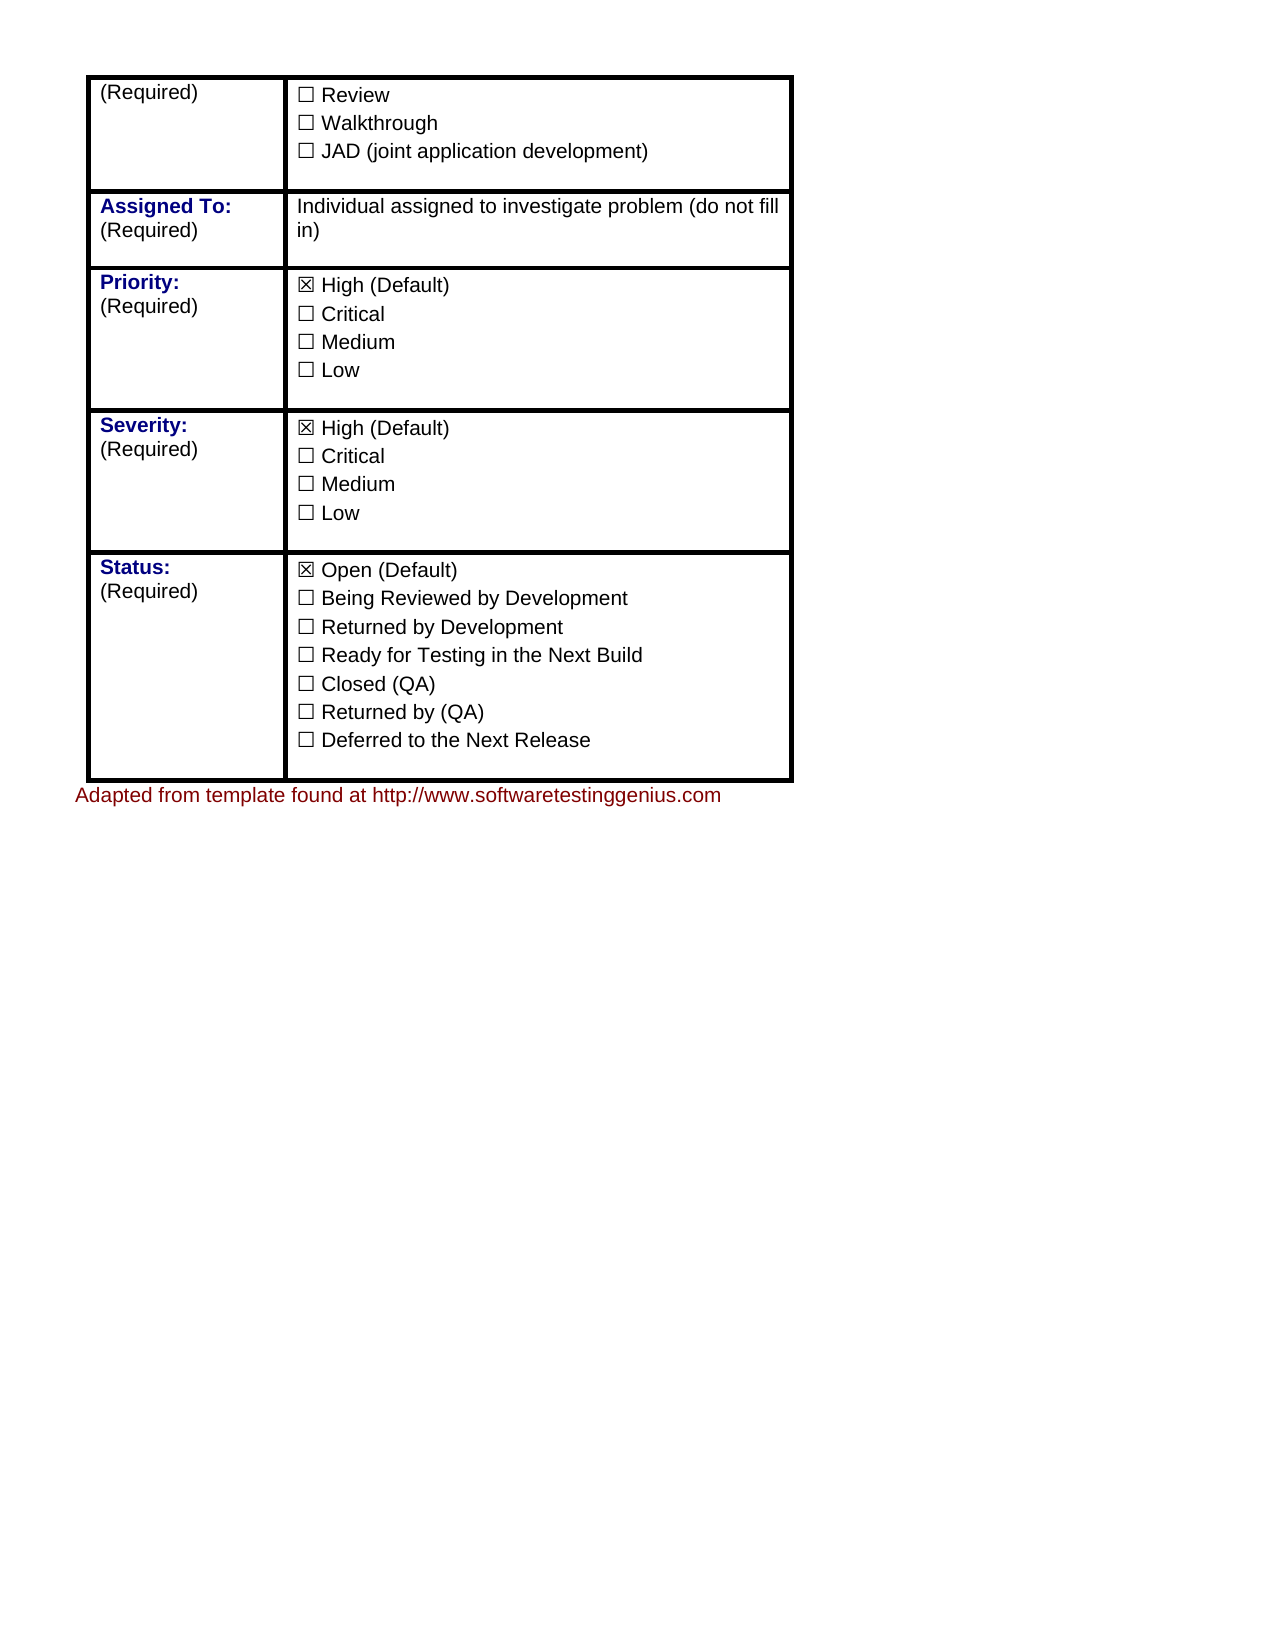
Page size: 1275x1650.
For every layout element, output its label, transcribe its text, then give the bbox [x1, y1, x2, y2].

table_cell Assigned To: (Required) [91, 194, 283, 266]
table_cell High (Default) Critical Medium Low [288, 413, 789, 550]
table_cell Open (Default) Being Reviewed by Development Returned by Development Ready for Testing in the Next Build Closed (QA) Returned by (QA) Deferred to the Next Release [288, 555, 789, 778]
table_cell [91, 80, 283, 189]
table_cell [288, 80, 789, 189]
table_cell Individual assigned to investigate problem (do not fill in) [288, 194, 789, 266]
table_cell Priority: (Required) [91, 270, 283, 408]
table_cell High (Default) Critical Medium Low [288, 270, 789, 408]
table_cell Status: (Required) [91, 555, 283, 778]
text Adapted from template found at http://www.softwaretestinggenius.com [75, 783, 1200, 855]
table_cell Severity: (Required) [91, 413, 283, 550]
